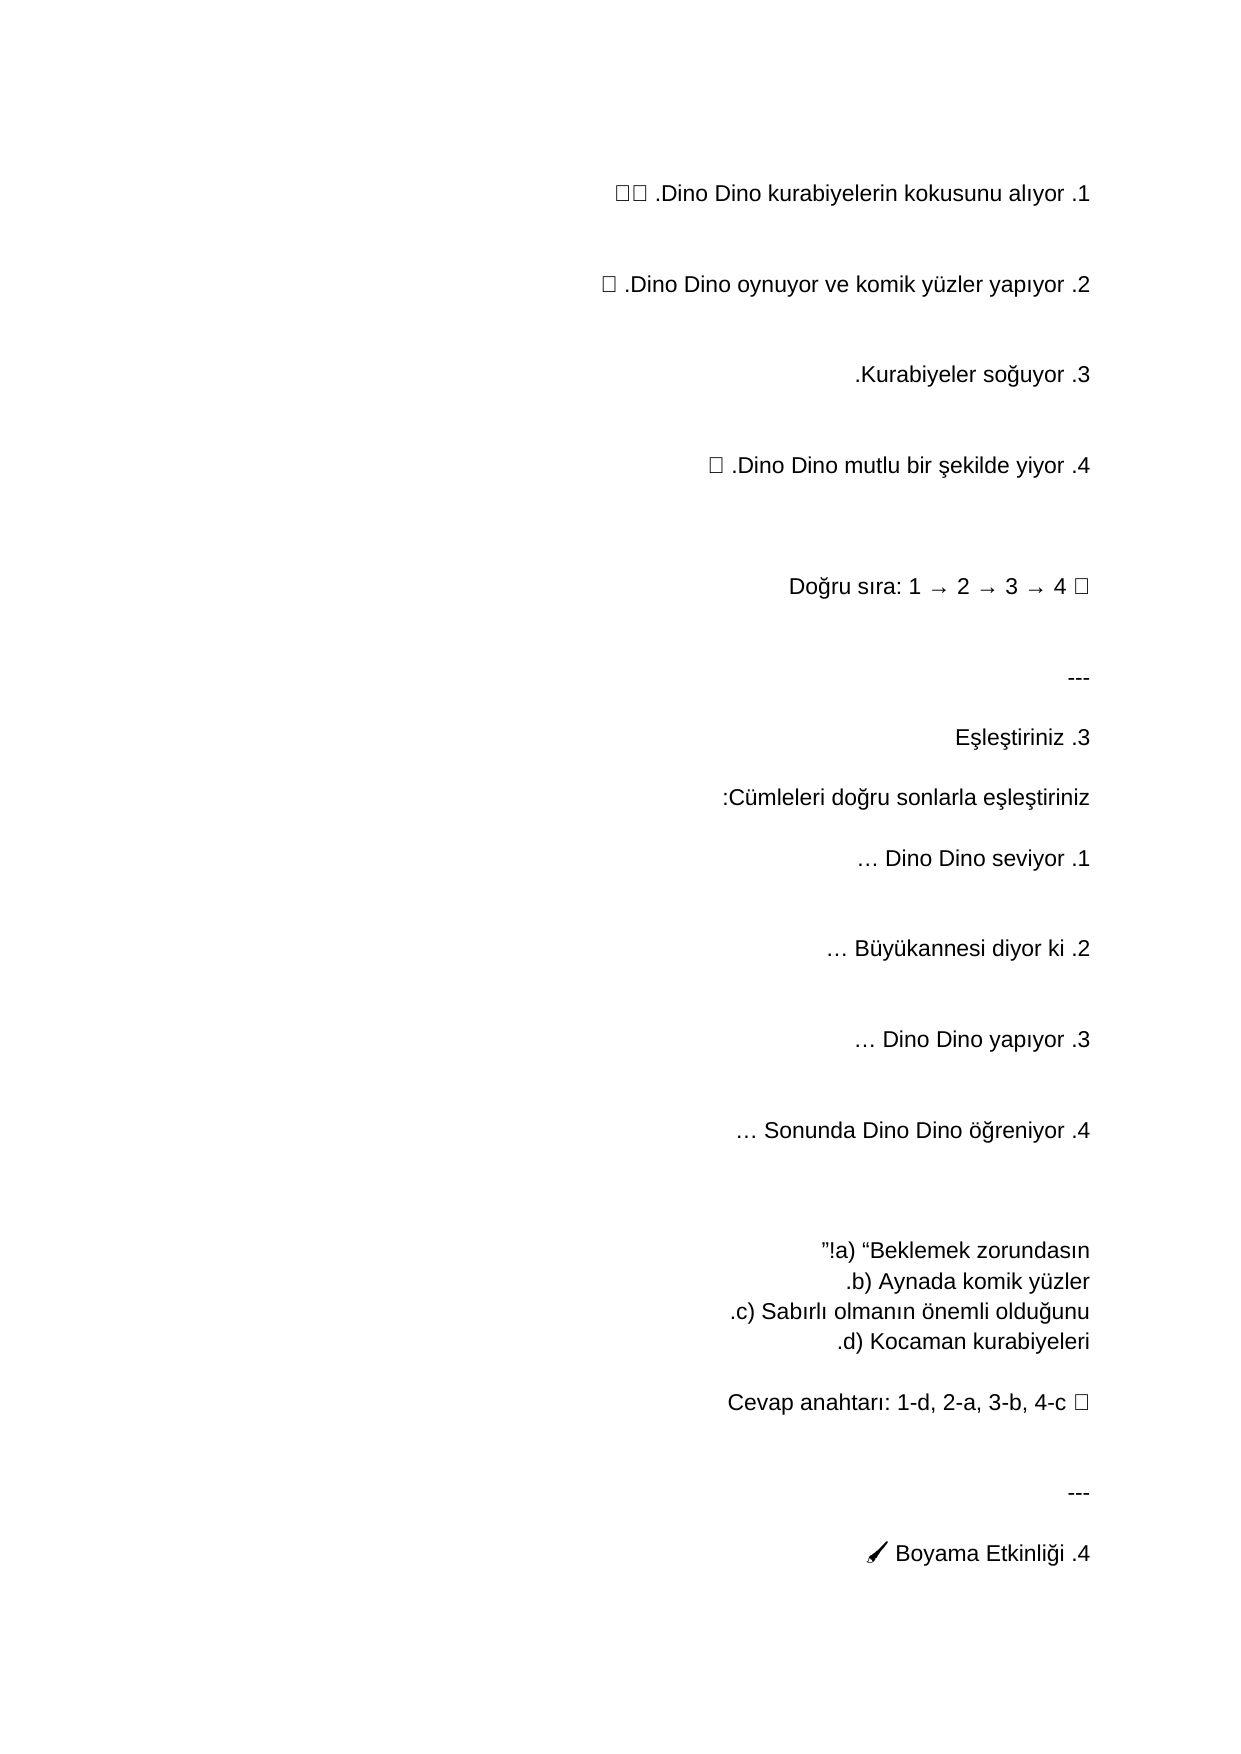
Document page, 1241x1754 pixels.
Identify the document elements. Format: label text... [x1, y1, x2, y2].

text 2. Büyükannesi diyor ki … [150, 935, 1090, 962]
text 👉 Cevap anahtarı: 1-d, 2-a, 3-b, 4-c [150, 1388, 1090, 1415]
text d) Kocaman kurabiyeleri. [150, 1328, 1090, 1354]
text 4. Dino Dino mutlu bir şekilde yiyor. 😋 [150, 452, 1090, 478]
text --- [150, 663, 1090, 690]
text --- [150, 1479, 1090, 1506]
text 3. Dino Dino yapıyor … [150, 1026, 1090, 1052]
text 👉 Doğru sıra: 1 → 2 → 3 → 4 [150, 573, 1090, 599]
text 4. Boyama Etkinliği 🎨🖌️ [150, 1539, 1090, 1566]
text 1. Dino Dino seviyor … [150, 845, 1090, 871]
text 2. Dino Dino oynuyor ve komik yüzler yapıyor. 🤪 [150, 271, 1090, 297]
text 4. Sonunda Dino Dino öğreniyor … [150, 1117, 1090, 1143]
text b) Aynada komik yüzler. [150, 1268, 1090, 1294]
text c) Sabırlı olmanın önemli olduğunu. [150, 1298, 1090, 1324]
text Cümleleri doğru sonlarla eşleştiriniz: [150, 784, 1090, 811]
text 1. Dino Dino kurabiyelerin kokusunu alıyor. 👃🍪 [150, 180, 1090, 207]
text a) “Beklemek zorundasın!” [150, 1237, 1090, 1264]
text 3. Kurabiyeler soğuyor. ❄️🍪 [150, 361, 1090, 388]
text 3. Eşleştiriniz [150, 724, 1090, 750]
